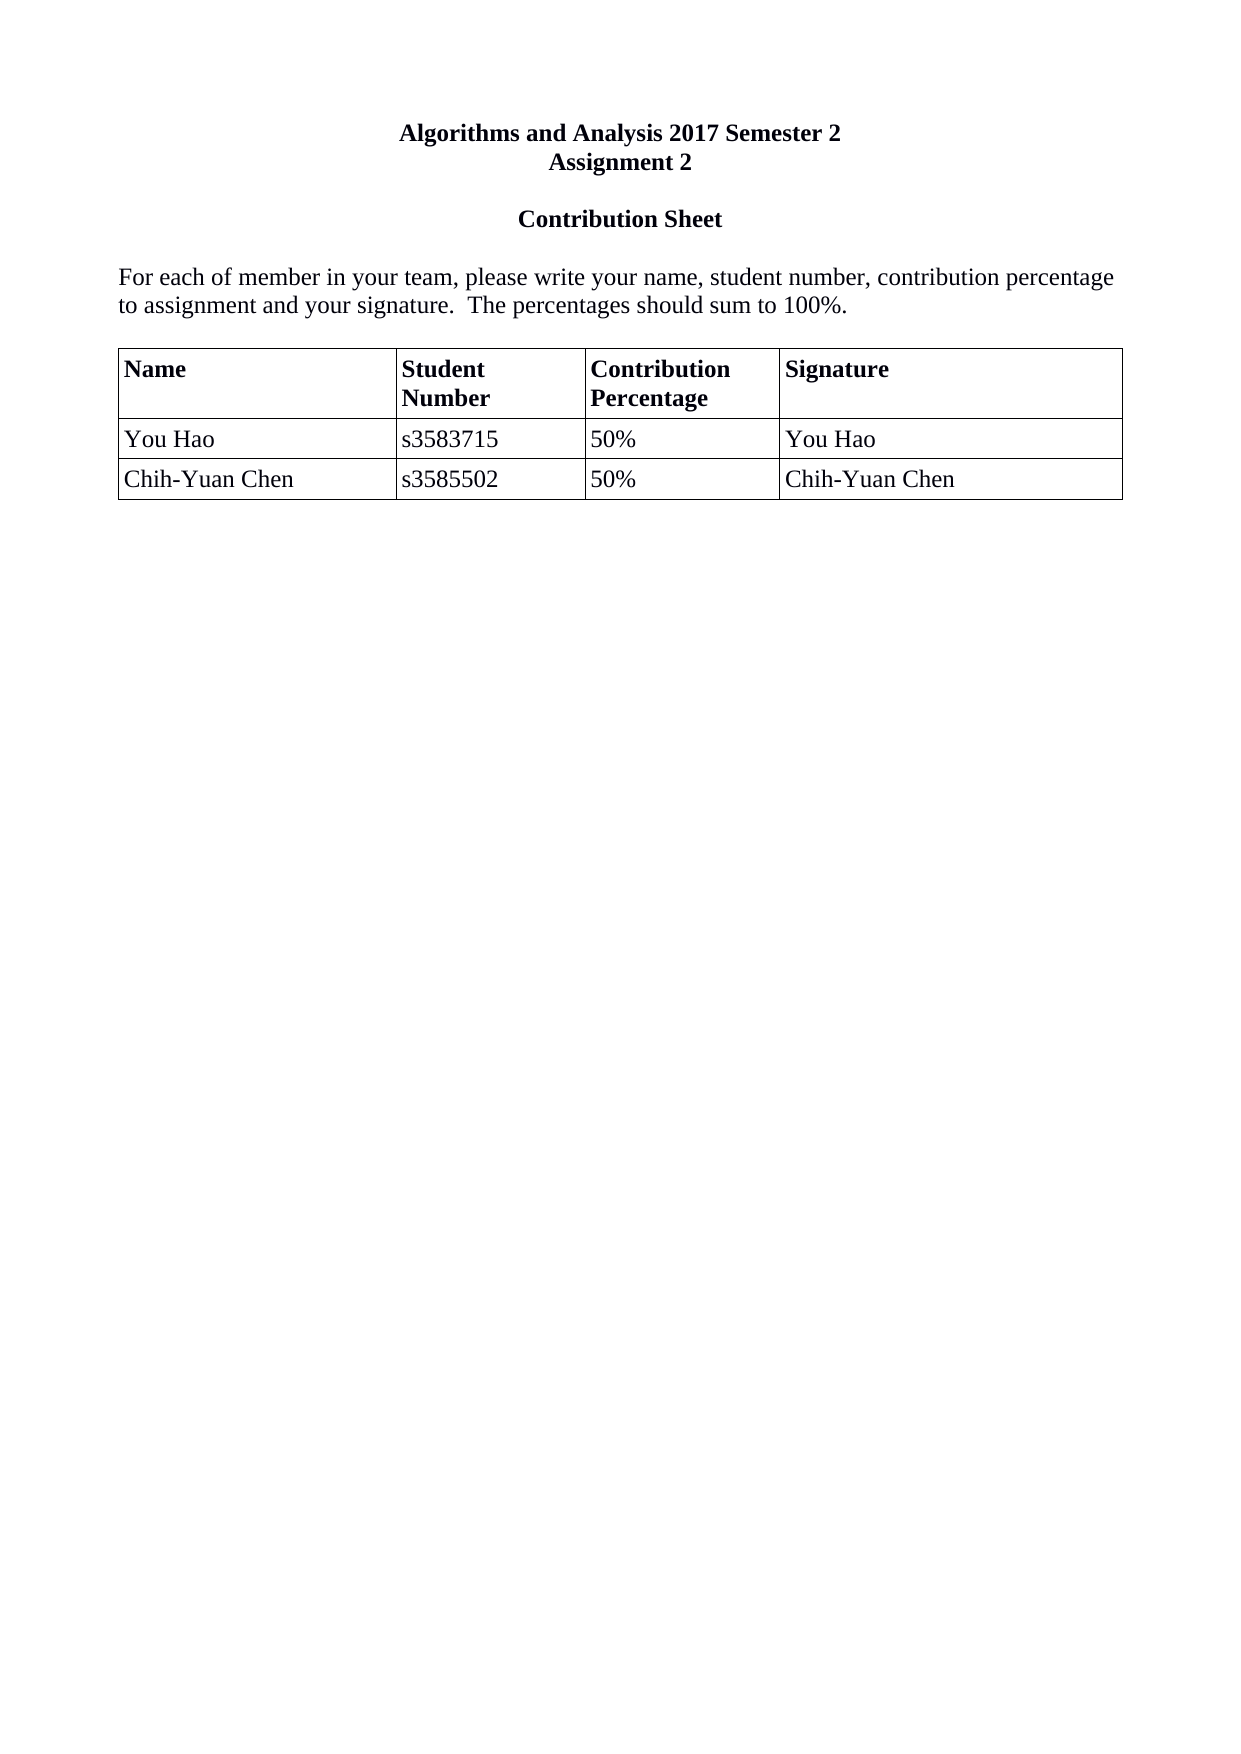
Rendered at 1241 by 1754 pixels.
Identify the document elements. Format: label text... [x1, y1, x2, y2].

table_cell Chih-Yuan Chen [119, 459, 396, 499]
table_header Student Number [397, 349, 585, 418]
table_cell 50% [586, 419, 779, 458]
text Algorithms and Analysis 2017 Semester 2 [118, 118, 1122, 147]
table_header Name [119, 349, 396, 418]
text Assignment 2 [118, 147, 1122, 176]
table_cell s3583715 [397, 419, 585, 458]
text Contribution Sheet [118, 204, 1122, 233]
text For each of member in your team, please write your name, student number, contribution percentage to assignment and your signature. The percentages should sum to 100%. [118, 262, 1122, 319]
table_cell 50% [586, 459, 779, 499]
table_cell Chih-Yuan Chen [780, 459, 1122, 499]
table_cell You Hao [119, 419, 396, 458]
table_cell You Hao [780, 419, 1122, 458]
table_header Contribution Percentage [586, 349, 779, 418]
table_header Signature [780, 349, 1122, 418]
table_cell s3585502 [397, 459, 585, 499]
